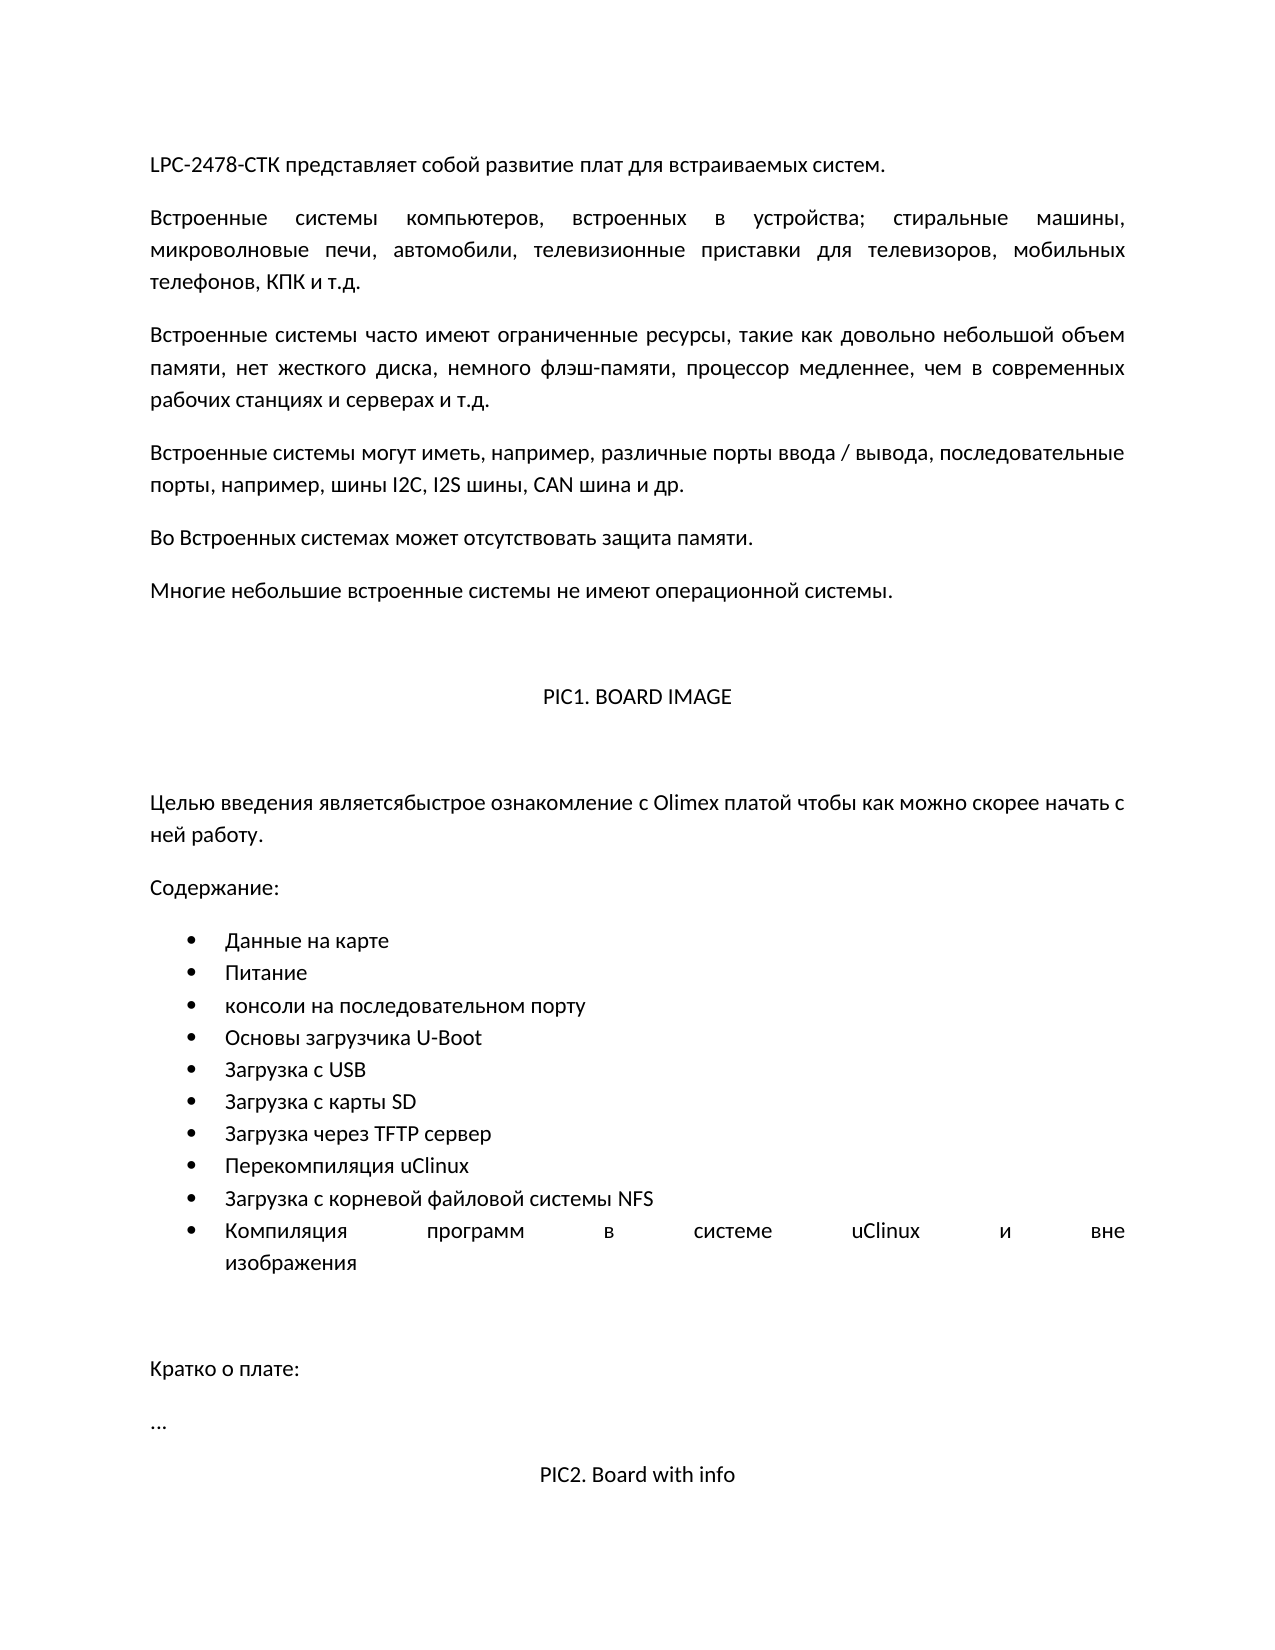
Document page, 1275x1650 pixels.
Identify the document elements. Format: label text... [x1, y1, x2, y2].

list Основы загрузчика U-Boot [187, 1023, 1125, 1051]
text PIC1. BOARD IMAGE [150, 682, 1125, 710]
text Содержание: [150, 873, 1125, 901]
text Kраткo о плате: [150, 1354, 1125, 1382]
text Многие небольшие встроенные системы не имеют операционной системы. [150, 576, 1125, 604]
text Целью введения являетсябыстрое ознакомление с Olimex платой чтобы как можно скорее начать с ней работу. [150, 788, 1125, 848]
text PIC2. Board with info [150, 1460, 1125, 1488]
list Перекомпиляция uClinux [187, 1152, 1125, 1180]
text Во Встроенных системах может отсутствовать защита памяти. [150, 523, 1125, 551]
text Встроенные системы компьютеров, встроенных в устройства; стиральные машины, микроволновые печи, автомобили, телевизионные приставки для телевизоров, мобильных телефонов, КПК и т.д. [150, 203, 1125, 295]
list Компиляция программ в системе uClinux и вне изображения [187, 1216, 1125, 1276]
text Встроенные системы могут иметь, например, различные порты ввода / вывода, последовательные порты, например, шины I2C, I2S шины, CAN шина и др. [150, 438, 1125, 498]
list Питание [187, 958, 1125, 987]
list консоли на последовательном порту [187, 991, 1125, 1019]
text ... [150, 1407, 1125, 1435]
list Загрузка через TFTP сервер [187, 1119, 1125, 1147]
list Загрузка с корневой файловой системы NFS [187, 1184, 1125, 1212]
list Данные на карте [187, 926, 1125, 954]
text Встроенные системы часто имеют ограниченные ресурсы, такие как довольно небольшой объем памяти, нет жесткого диска, немного флэш-памяти, процессор медленнее, чем в современных рабочих станциях и серверах и т.д. [150, 320, 1125, 413]
list Загрузка с USB [187, 1055, 1125, 1083]
list Загрузка с карты SD [187, 1087, 1125, 1115]
text LPC-2478-СТК представляет собой развитие плат для встраиваемых систем. [150, 150, 1125, 178]
